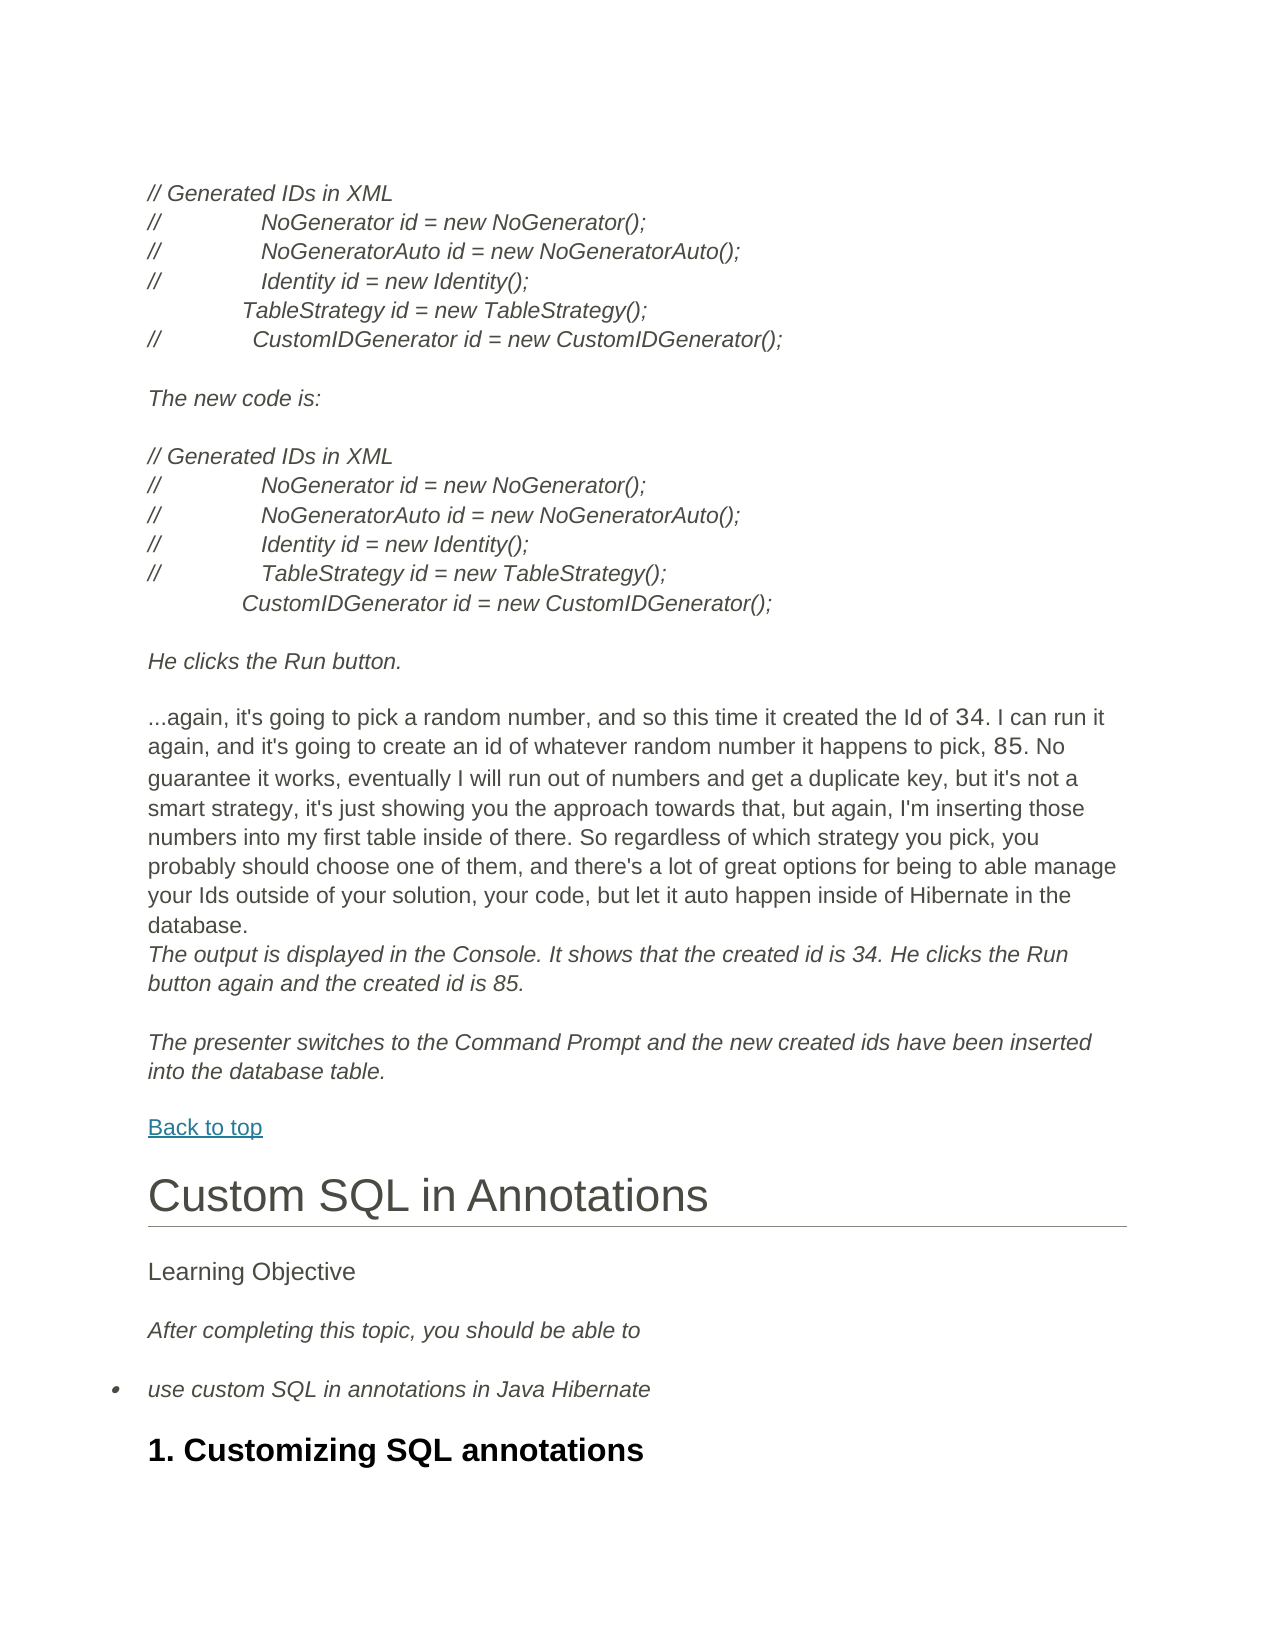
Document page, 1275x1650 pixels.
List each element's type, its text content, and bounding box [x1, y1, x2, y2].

text After completing this topic, you should be able to [148, 1314, 1127, 1344]
text Learning Objective [148, 1257, 1127, 1285]
text 1. Customizing SQL annotations [148, 1431, 1127, 1468]
text Custom SQL in Annotations [148, 1169, 1127, 1226]
text Back to top [148, 1113, 1127, 1140]
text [148, 148, 1127, 1084]
list use custom SQL in annotations in Java Hibernate [110, 1373, 1127, 1402]
